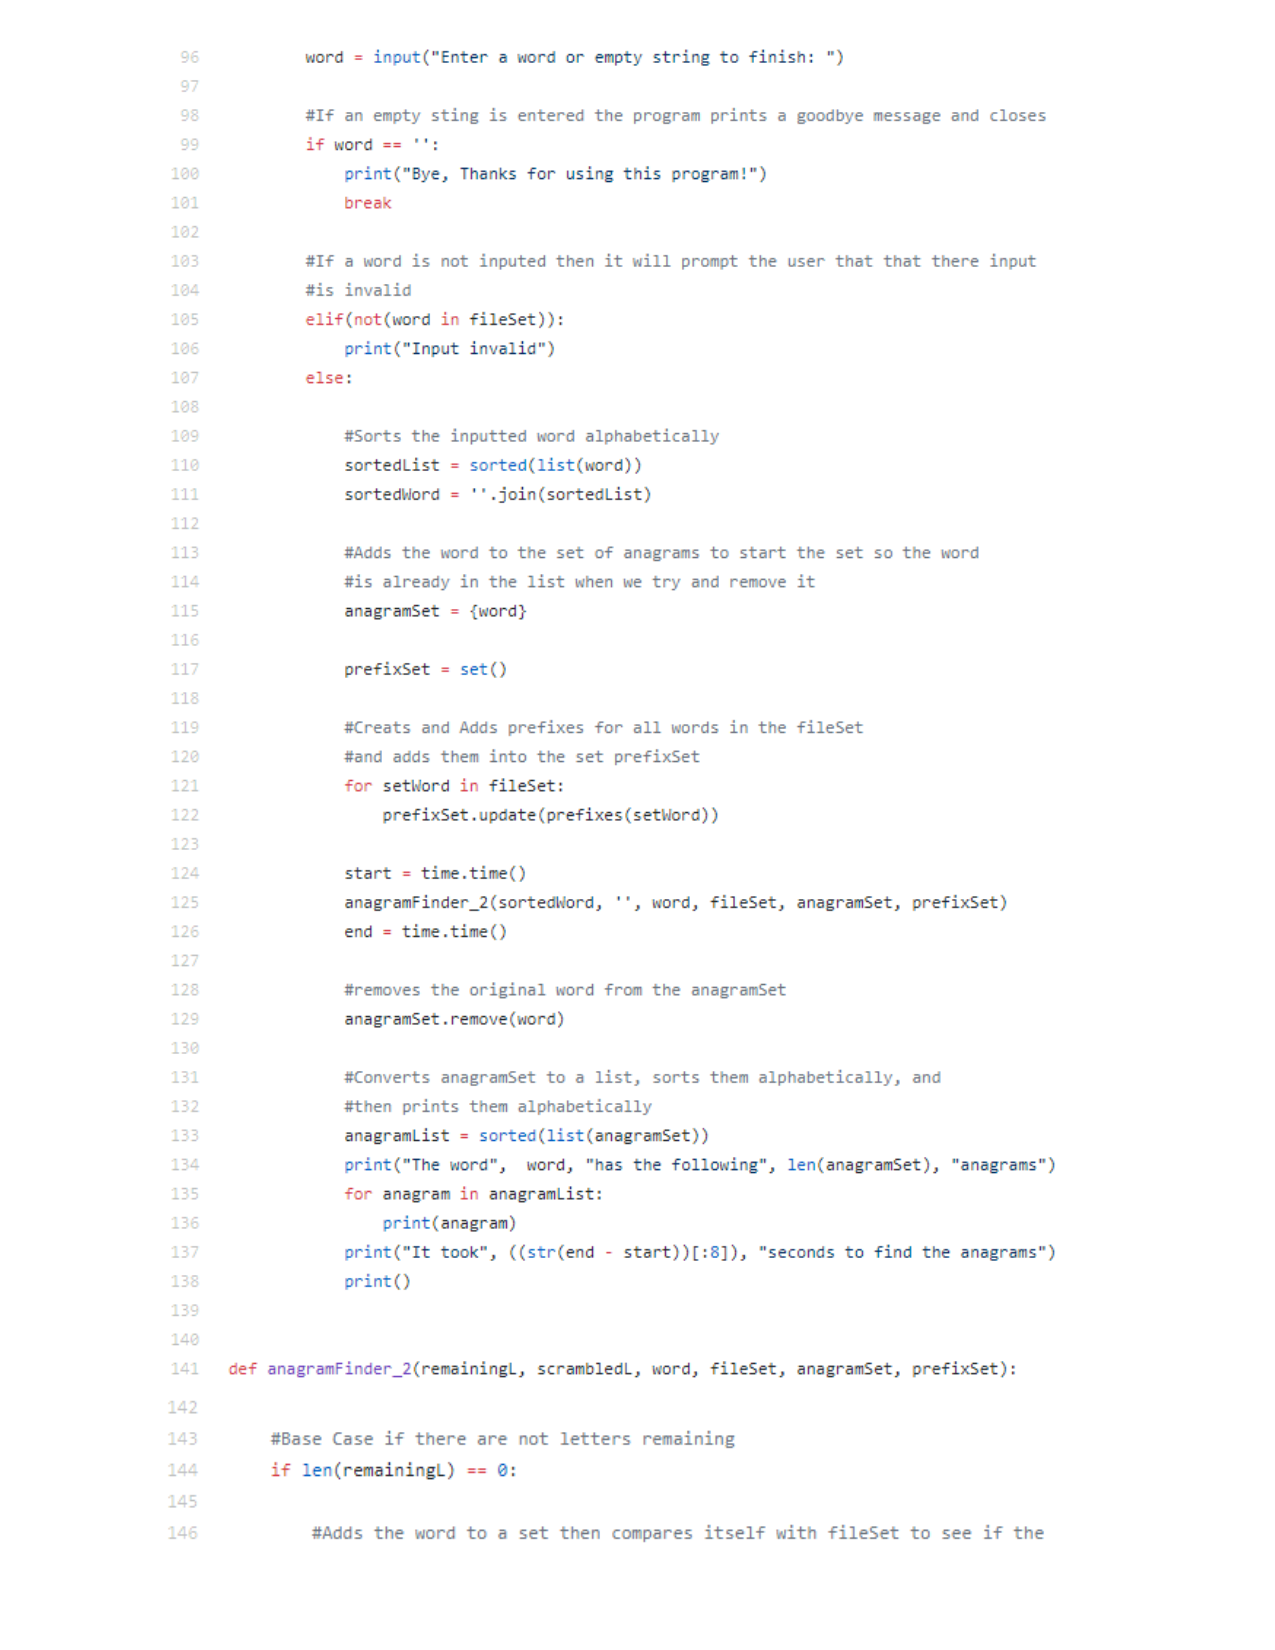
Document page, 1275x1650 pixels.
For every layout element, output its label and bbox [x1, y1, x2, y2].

picture [166, 44, 1125, 1386]
picture [156, 1395, 1080, 1549]
